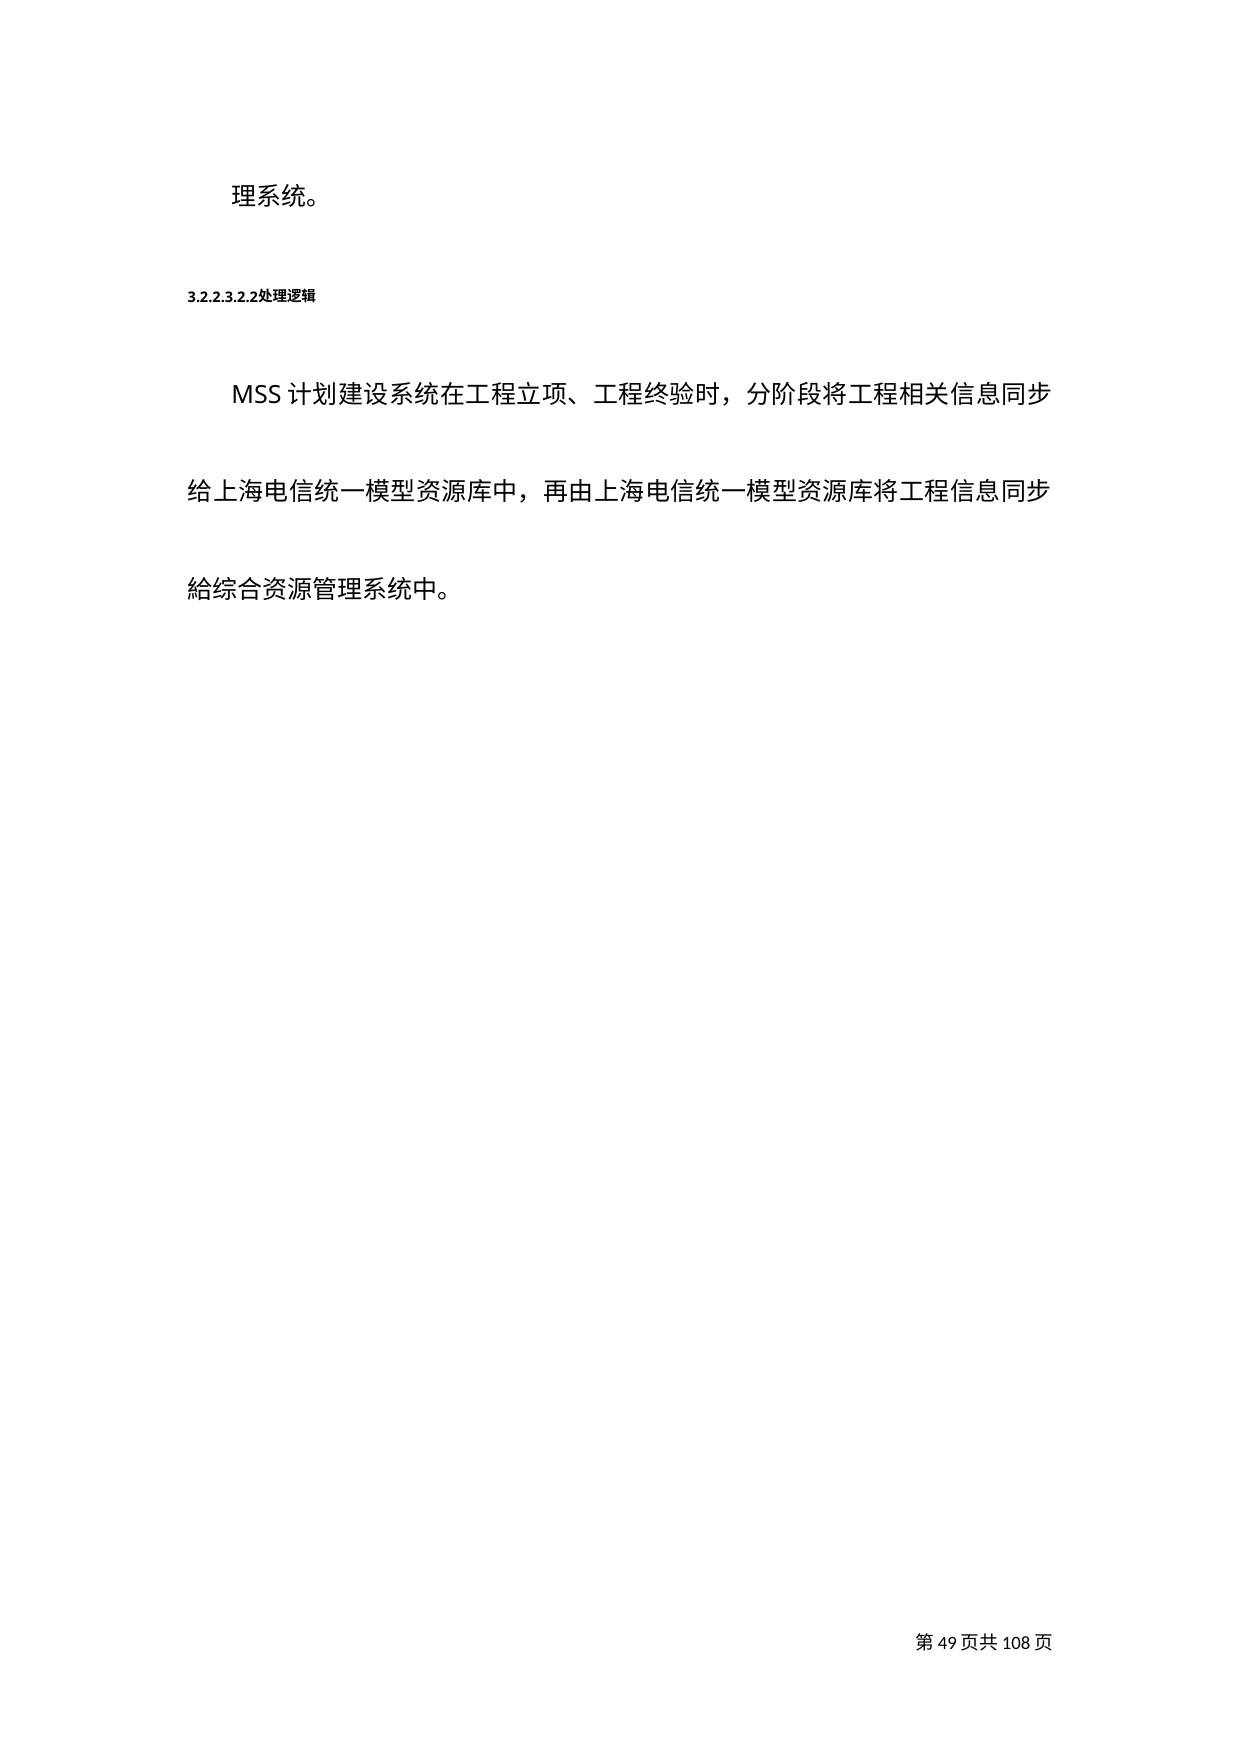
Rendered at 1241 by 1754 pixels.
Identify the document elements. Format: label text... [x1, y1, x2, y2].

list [187, 162, 1053, 227]
text MSS计划建设系统在工程立项、工程终验时，分阶段将工程相关信息同步给上海电信统一模型资源库中，再由上海电信统一模型资源库将工程信息同步給综合资源管理系统中。 [187, 360, 1053, 620]
subtitle 处理逻辑 [187, 270, 1053, 335]
